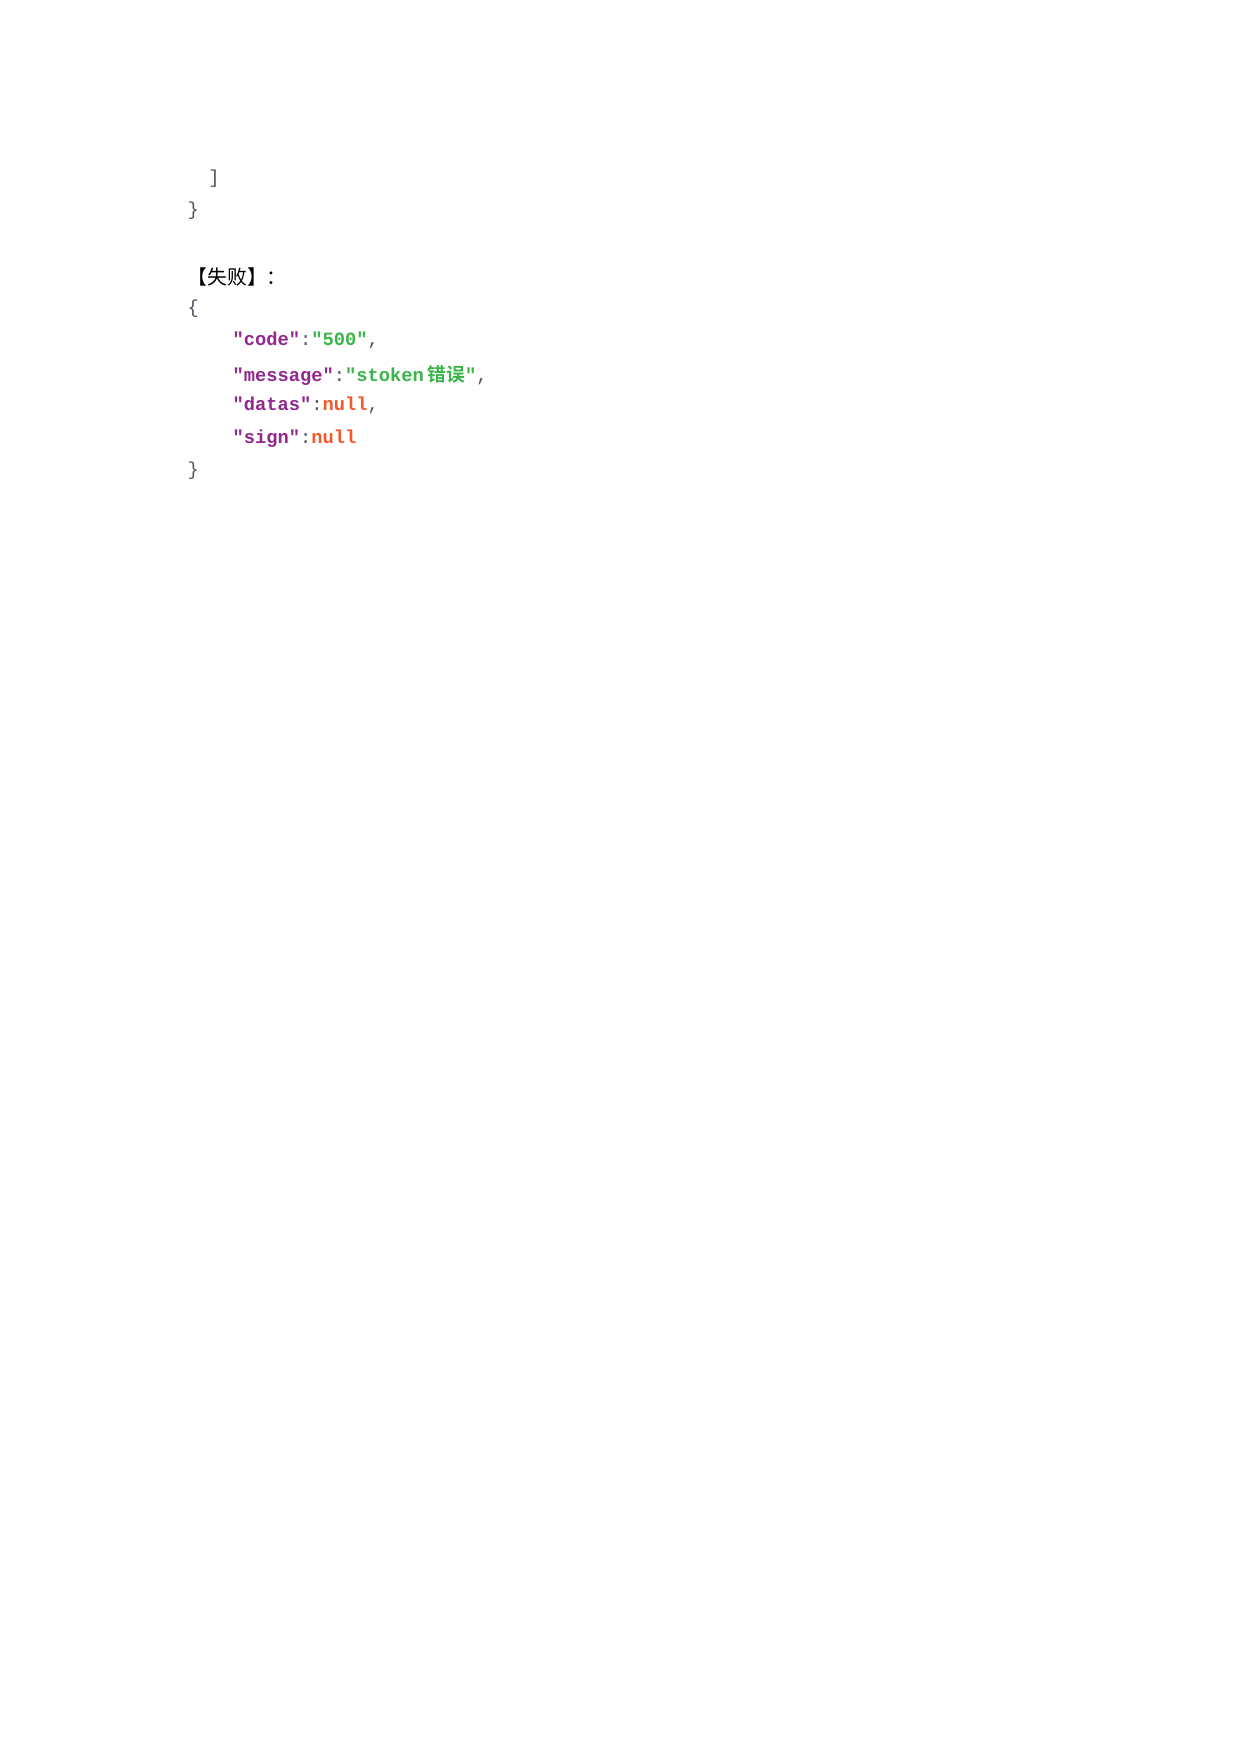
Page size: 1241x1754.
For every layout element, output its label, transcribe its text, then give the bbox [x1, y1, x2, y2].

text "sign":null [187, 422, 1053, 454]
text { [187, 292, 1053, 324]
text } [187, 454, 1053, 487]
text "datas":null, [187, 389, 1053, 422]
text ] [187, 162, 1053, 194]
text "message":"stoken错误", [187, 357, 1053, 389]
text "code":"500", [187, 324, 1053, 357]
text } [187, 194, 1053, 227]
text 【失败】： [187, 259, 1053, 292]
